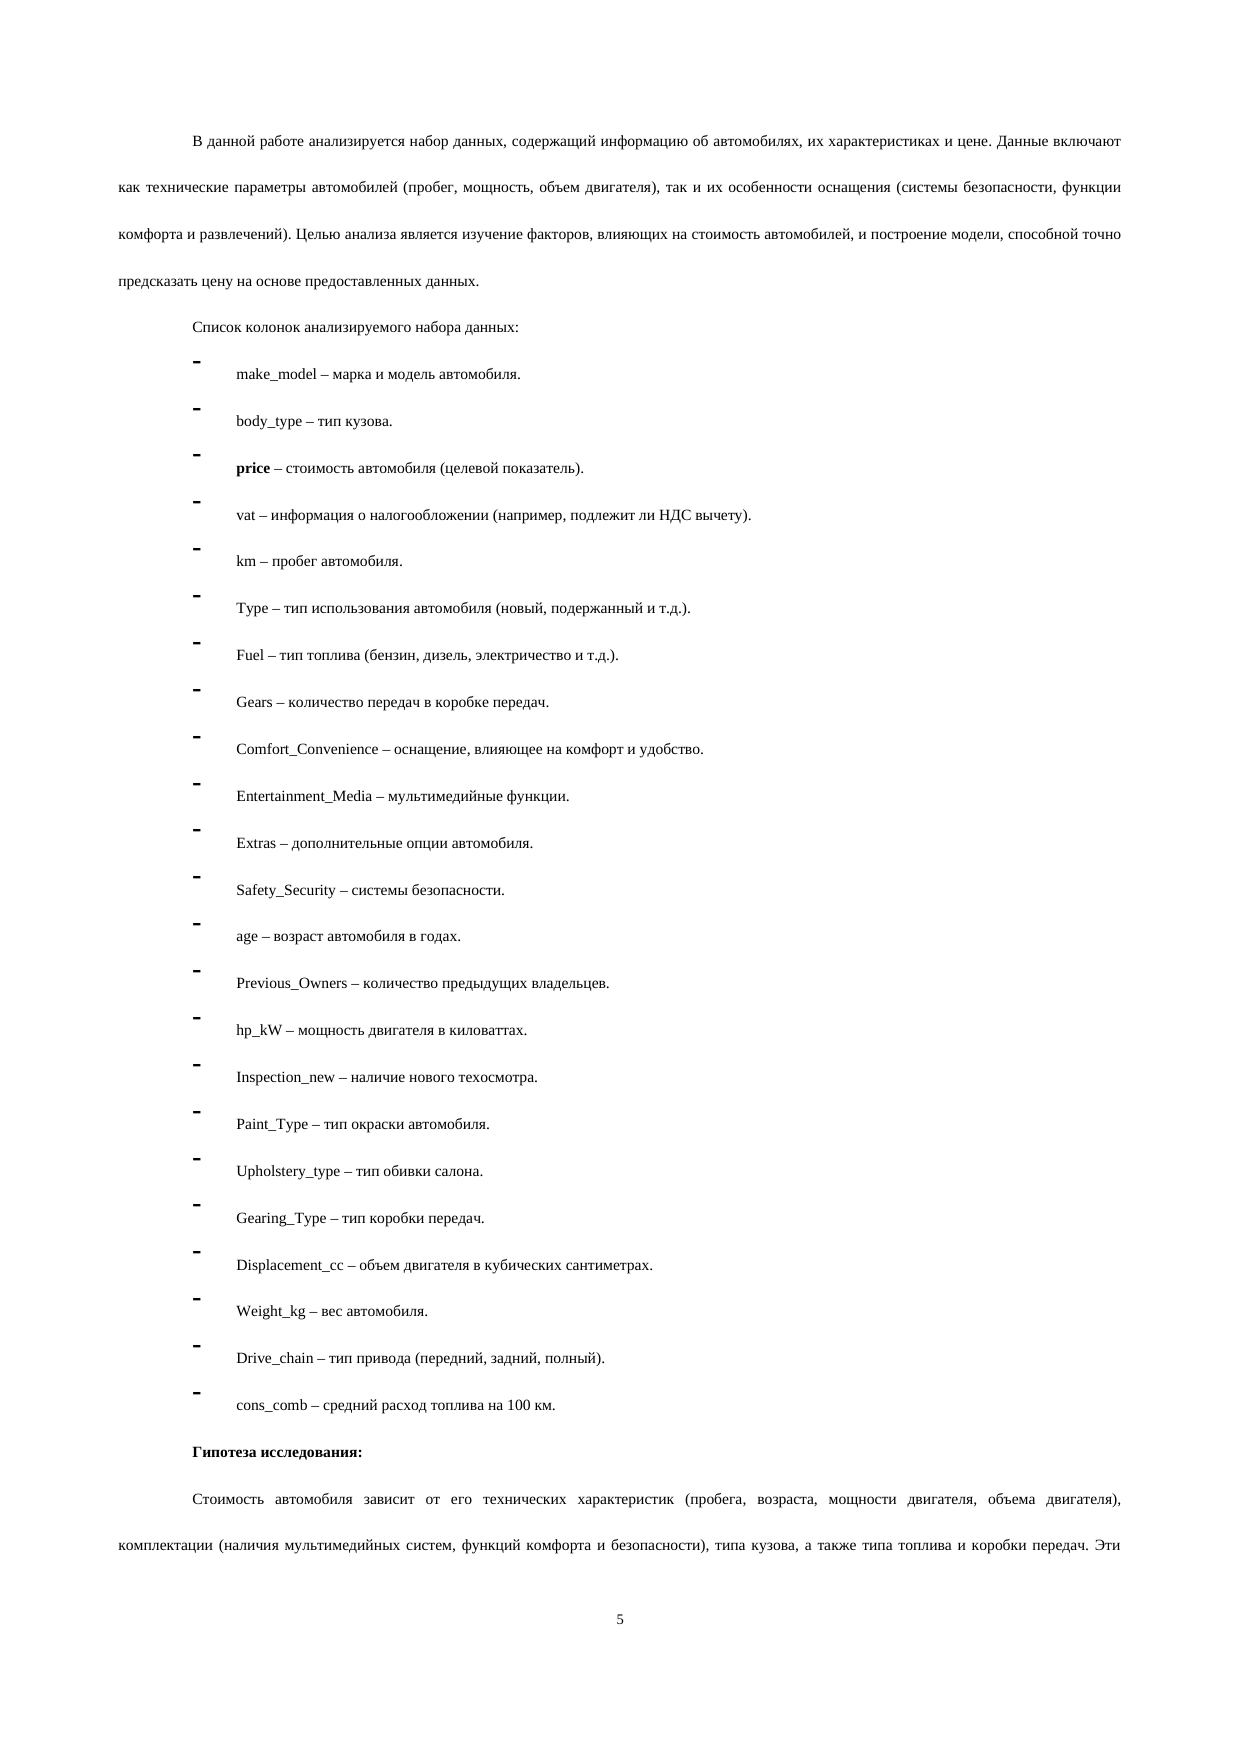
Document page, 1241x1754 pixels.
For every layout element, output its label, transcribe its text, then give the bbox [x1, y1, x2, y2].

text Список колонок анализируемого набора данных: [118, 305, 1122, 336]
text Гипотеза исследования: [118, 1429, 1122, 1461]
list age – возраст автомобиля в годах. [192, 914, 1122, 945]
list Gears – количество передач в коробке передач. [192, 679, 1122, 711]
list Extras – дополнительные опции автомобиля. [192, 820, 1122, 851]
list Previous_Owners – количество предыдущих владельцев. [192, 961, 1122, 992]
list body_type – тип кузова. [192, 398, 1122, 429]
list Fuel – тип топлива (бензин, дизель, электричество и т.д.). [192, 633, 1122, 664]
list Gearing_Type – тип коробки передач. [192, 1195, 1122, 1226]
list Safety_Security – системы безопасности. [192, 867, 1122, 898]
list Entertainment_Media – мультимедийные функции. [192, 773, 1122, 804]
list Weight_kg – вес автомобиля. [192, 1289, 1122, 1320]
list Upholstery_type – тип обивки салона. [192, 1148, 1122, 1179]
list Displacement_cc – объем двигателя в кубических сантиметрах. [192, 1242, 1122, 1273]
list Drive_chain – тип привода (передний, задний, полный). [192, 1336, 1122, 1367]
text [118, 1476, 1122, 1554]
list make_model – марка и модель автомобиля. [192, 351, 1122, 383]
list Type – тип использования автомобиля (новый, подержанный и т.д.). [192, 586, 1122, 617]
list vat – информация о налогообложении (например, подлежит ли НДС вычету). [192, 492, 1122, 523]
list Inspection_new – наличие нового техосмотра. [192, 1054, 1122, 1086]
list cons_comb – средний расход топлива на 100 км. [192, 1383, 1122, 1414]
list km – пробег автомобиля. [192, 539, 1122, 570]
list Paint_Type – тип окраски автомобиля. [192, 1101, 1122, 1133]
list hp_kW – мощность двигателя в киловаттах. [192, 1008, 1122, 1039]
list price – стоимость автомобиля (целевой показатель). [192, 445, 1122, 476]
text В данной работе анализируется набор данных, содержащий информацию об автомобилях, их характеристиках и цене. Данные включают как технические параметры автомобилей (пробег, мощность, объем двигателя), так и их особенности оснащения (системы безопасности, функции комфорта и развлечений). Целью анализа является изучение факторов, влияющих на стоимость автомобилей, и построение модели, способной точно предсказать цену на основе предоставленных данных. [118, 118, 1122, 289]
list Comfort_Convenience – оснащение, влияющее на комфорт и удобство. [192, 726, 1122, 758]
